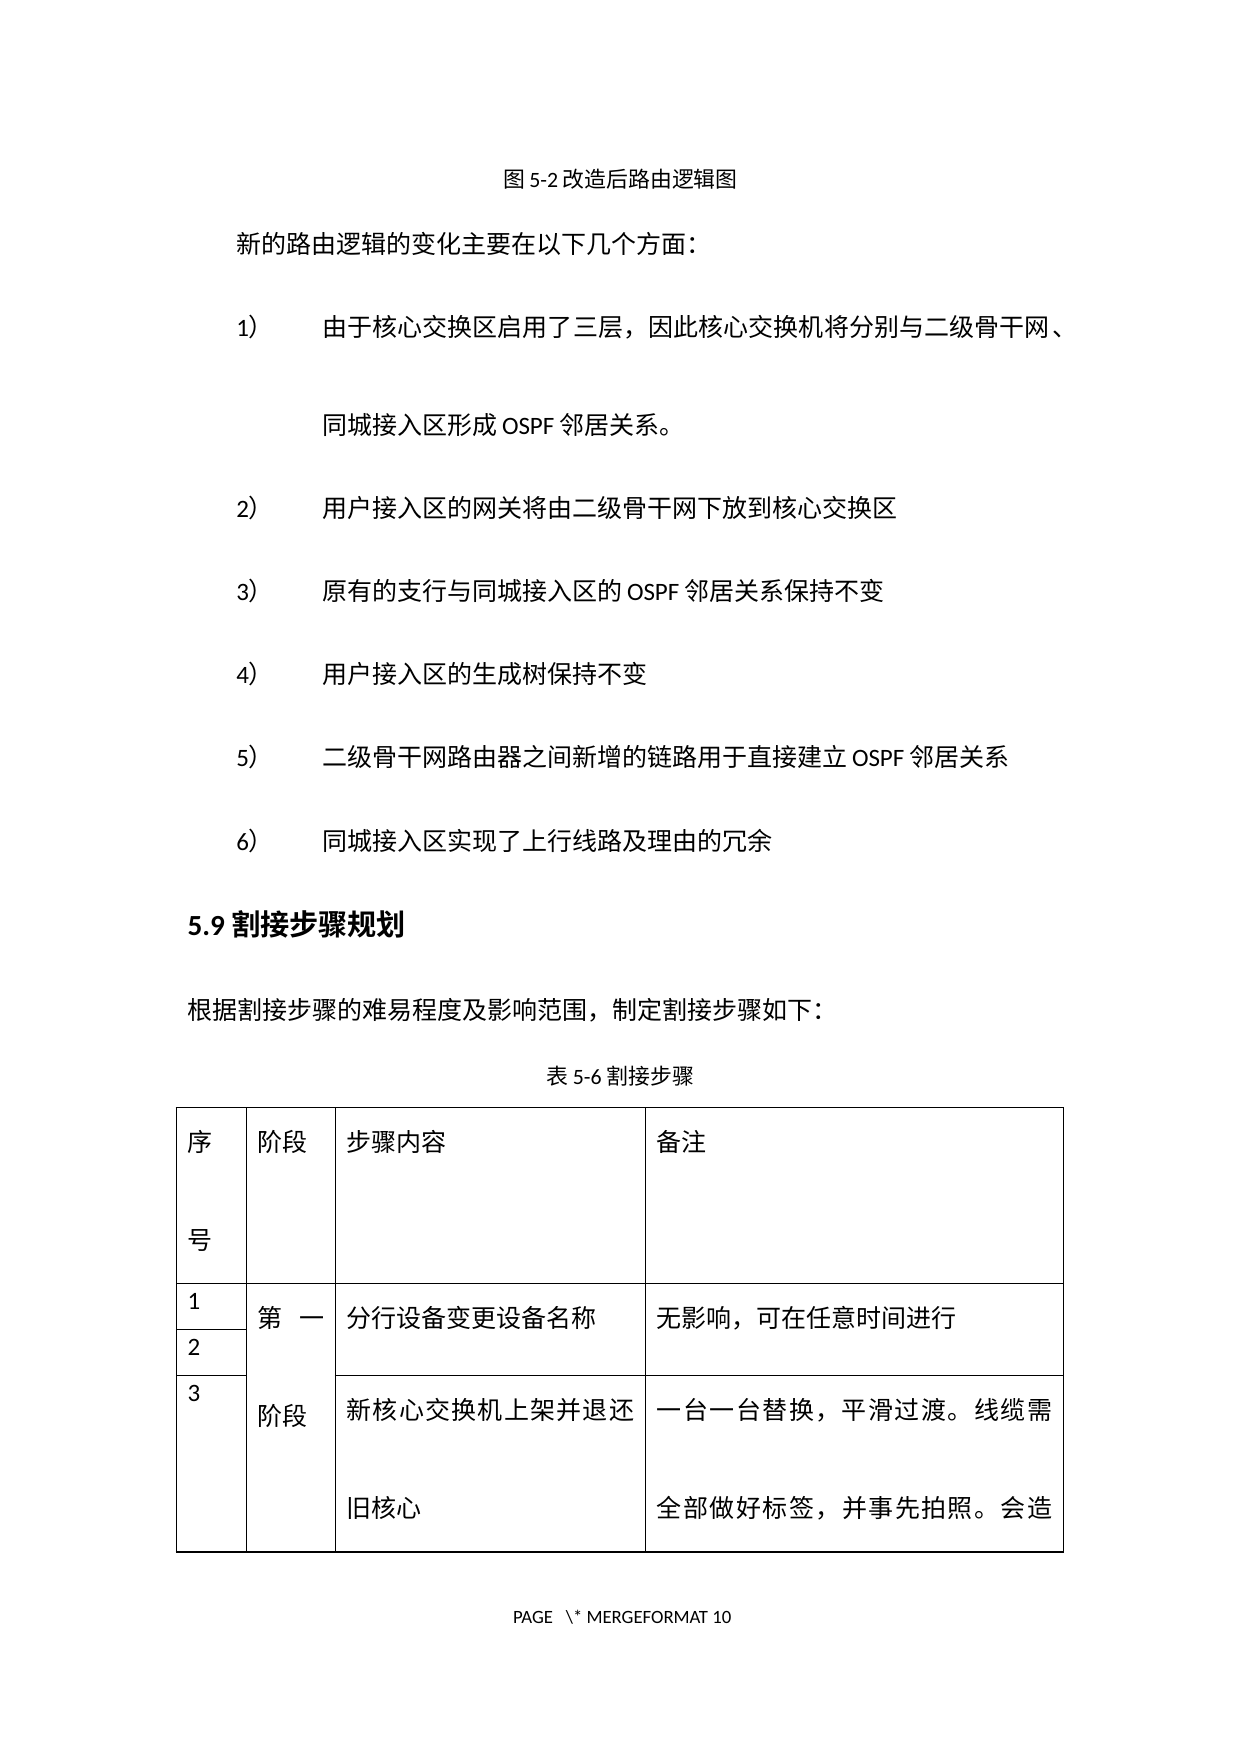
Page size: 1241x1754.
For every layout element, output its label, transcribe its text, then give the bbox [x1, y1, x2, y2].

table_cell 2 [177, 1330, 246, 1375]
table_cell 3 [177, 1376, 246, 1551]
table_header 阶段 [247, 1108, 335, 1283]
list 同城接入区实现了上行线路及理由的冗余 [236, 807, 1053, 872]
text 图5-2改造后路由逻辑图 [187, 162, 1053, 194]
table_cell 无影响，可在任意时间进行 [646, 1284, 1063, 1375]
table_header 备注 [646, 1108, 1063, 1283]
table_cell 新核心交换机上架并退还旧核心 [336, 1376, 645, 1551]
text 新的路由逻辑的变化主要在以下几个方面： [187, 210, 1053, 275]
text 表5-6 割接步骤 [187, 1059, 1053, 1091]
list 原有的支行与同城接入区的OSPF邻居关系保持不变 [236, 557, 1053, 622]
table_cell 分行设备变更设备名称 [336, 1284, 645, 1375]
list 用户接入区的网关将由二级骨干网下放到核心交换区 [236, 474, 1053, 539]
list 用户接入区的生成树保持不变 [236, 640, 1053, 705]
list 二级骨干网路由器之间新增的链路用于直接建立OSPF邻居关系 [236, 723, 1053, 788]
text 5.9割接步骤规划 [187, 890, 1053, 955]
table_header 序号 [177, 1108, 246, 1283]
table_header 步骤内容 [336, 1108, 645, 1283]
list 由于核心交换区启用了三层，因此核心交换机将分别与二级骨干网、同城接入区形成OSPF邻居关系。 [236, 293, 1053, 456]
text 根据割接步骤的难易程度及影响范围，制定割接步骤如下： [187, 976, 1053, 1041]
table_cell 1 [177, 1284, 246, 1329]
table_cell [646, 1376, 1063, 1551]
table_cell 第一阶段 [247, 1284, 335, 1551]
